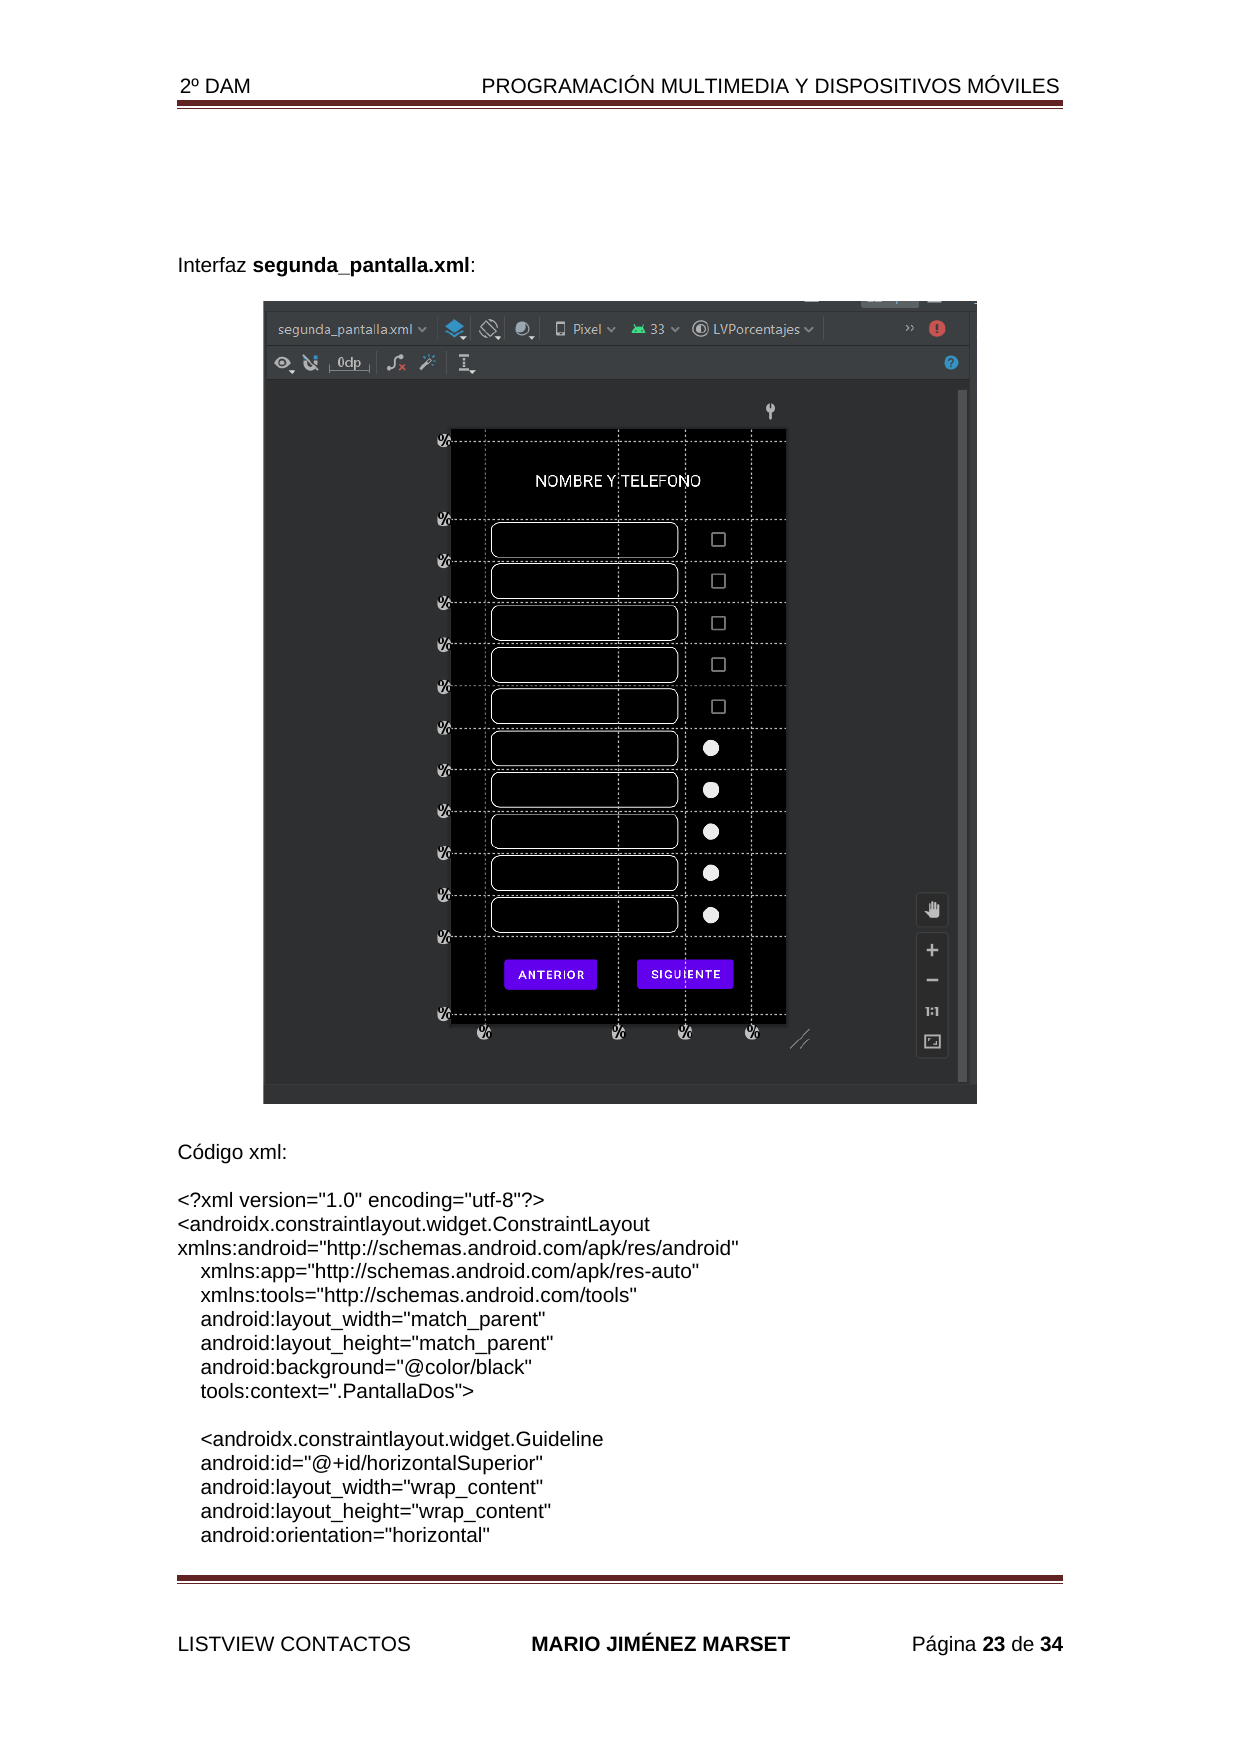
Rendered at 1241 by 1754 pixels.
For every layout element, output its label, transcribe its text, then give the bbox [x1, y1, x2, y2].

picture [263, 301, 977, 1104]
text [177, 1427, 1063, 1451]
text Código xml: [177, 1139, 1063, 1163]
text <?xml version="1.0" encoding="utf-8"?> [177, 1187, 1063, 1211]
text <androidx.constraintlayout.widget.ConstraintLayout xmlns:android="http://schemas.android.com/apk/res/android" [177, 1211, 1063, 1259]
text android:layout_width="wrap_content" [177, 1475, 1063, 1499]
text tools:context=".PantallaDos"> [177, 1379, 1063, 1403]
text android:background="@color/black" [177, 1355, 1063, 1379]
text android:layout_height="match_parent" [177, 1331, 1063, 1355]
text xmlns:tools="http://schemas.android.com/tools" [177, 1283, 1063, 1307]
text android:orientation="horizontal" [177, 1523, 1063, 1547]
text xmlns:app="http://schemas.android.com/apk/res-auto" [177, 1259, 1063, 1283]
text android:layout_height="wrap_content" [177, 1499, 1063, 1523]
text android:layout_width="match_parent" [177, 1307, 1063, 1331]
text Interfaz segunda_pantalla.xml: [177, 253, 1063, 277]
text android:id="@+id/horizontalSuperior" [177, 1451, 1063, 1475]
